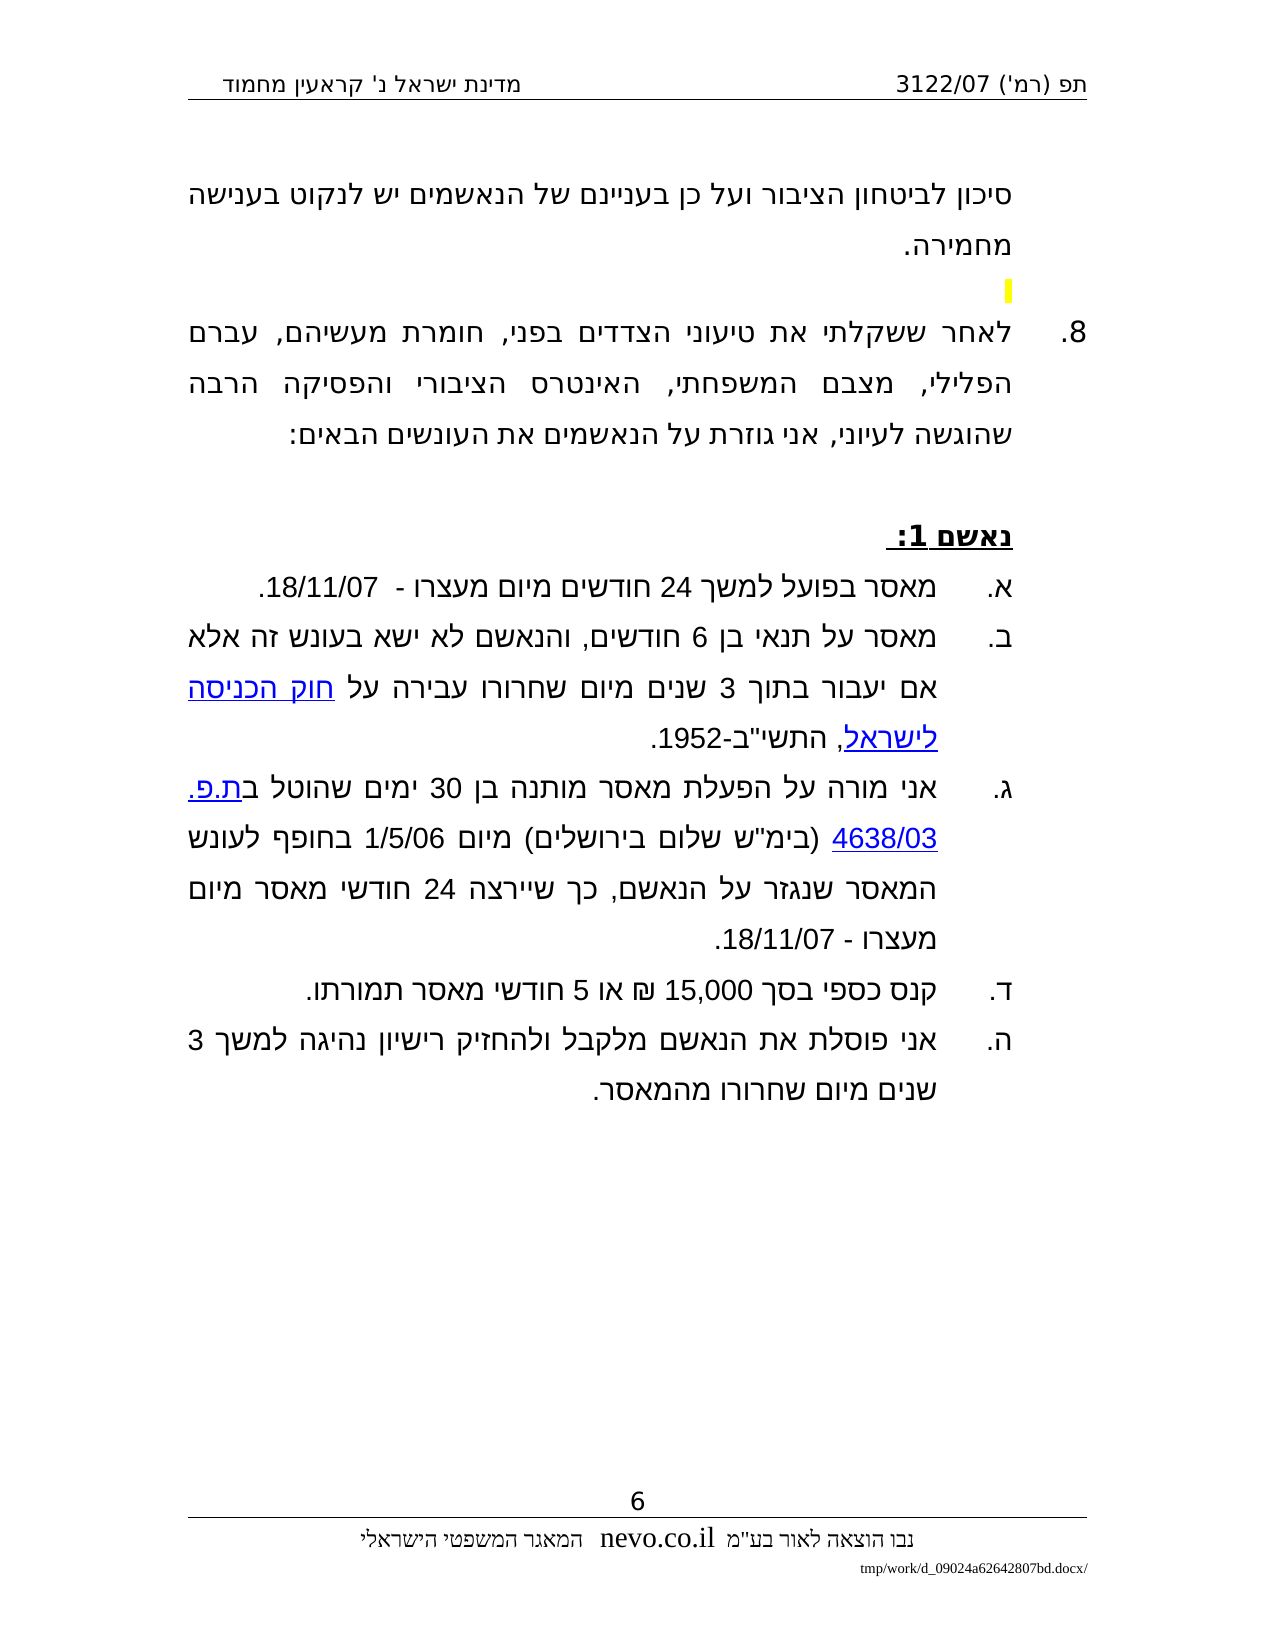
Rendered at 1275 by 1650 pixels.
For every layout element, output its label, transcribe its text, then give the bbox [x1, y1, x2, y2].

text 8. לאחר ששקלתי את טיעוני הצדדים בפני, חומרת מעשיהם, עברם הפלילי, מצבם המשפחתי, האינטרס הציבורי והפסיקה הרבה שהוגשה לעיוני, אני גוזרת על הנאשמים את העונשים הבאים: [187, 315, 1087, 452]
text ב. מאסר על תנאי בן 6 חודשים, והנאשם לא ישא בעונש זה אלא אם יעבור בתוך 3 שנים מיום שחרורו עבירה על חוק הכניסה לישראל, התשי"ב-1952. [187, 620, 1012, 754]
text נאשם 1: [187, 519, 1012, 553]
text ג. אני מורה על הפעלת מאסר מותנה בן 30 ימים שהוטל בת.פ. 4638/03 (בימ"ש שלום בירושלים) מיום 1/5/06 בחופף לעונש המאסר שנגזר על הנאשם, כך שיירצה 24 חודשי מאסר מיום מעצרו - 18/11/07. [187, 771, 1012, 956]
text א. מאסר בפועל למשך 24 חודשים מיום מעצרו - 18/11/07. [187, 570, 1087, 603]
text ד. קנס כספי בסך 15,000 ₪ או 5 חודשי מאסר תמורתו. [187, 972, 1012, 1006]
text ה. אני פוסלת את הנאשם מלקבל ולהחזיק רישיון נהיגה למשך 3 שנים מיום שחרורו מהמאסר. [187, 1023, 1012, 1107]
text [187, 177, 1087, 262]
